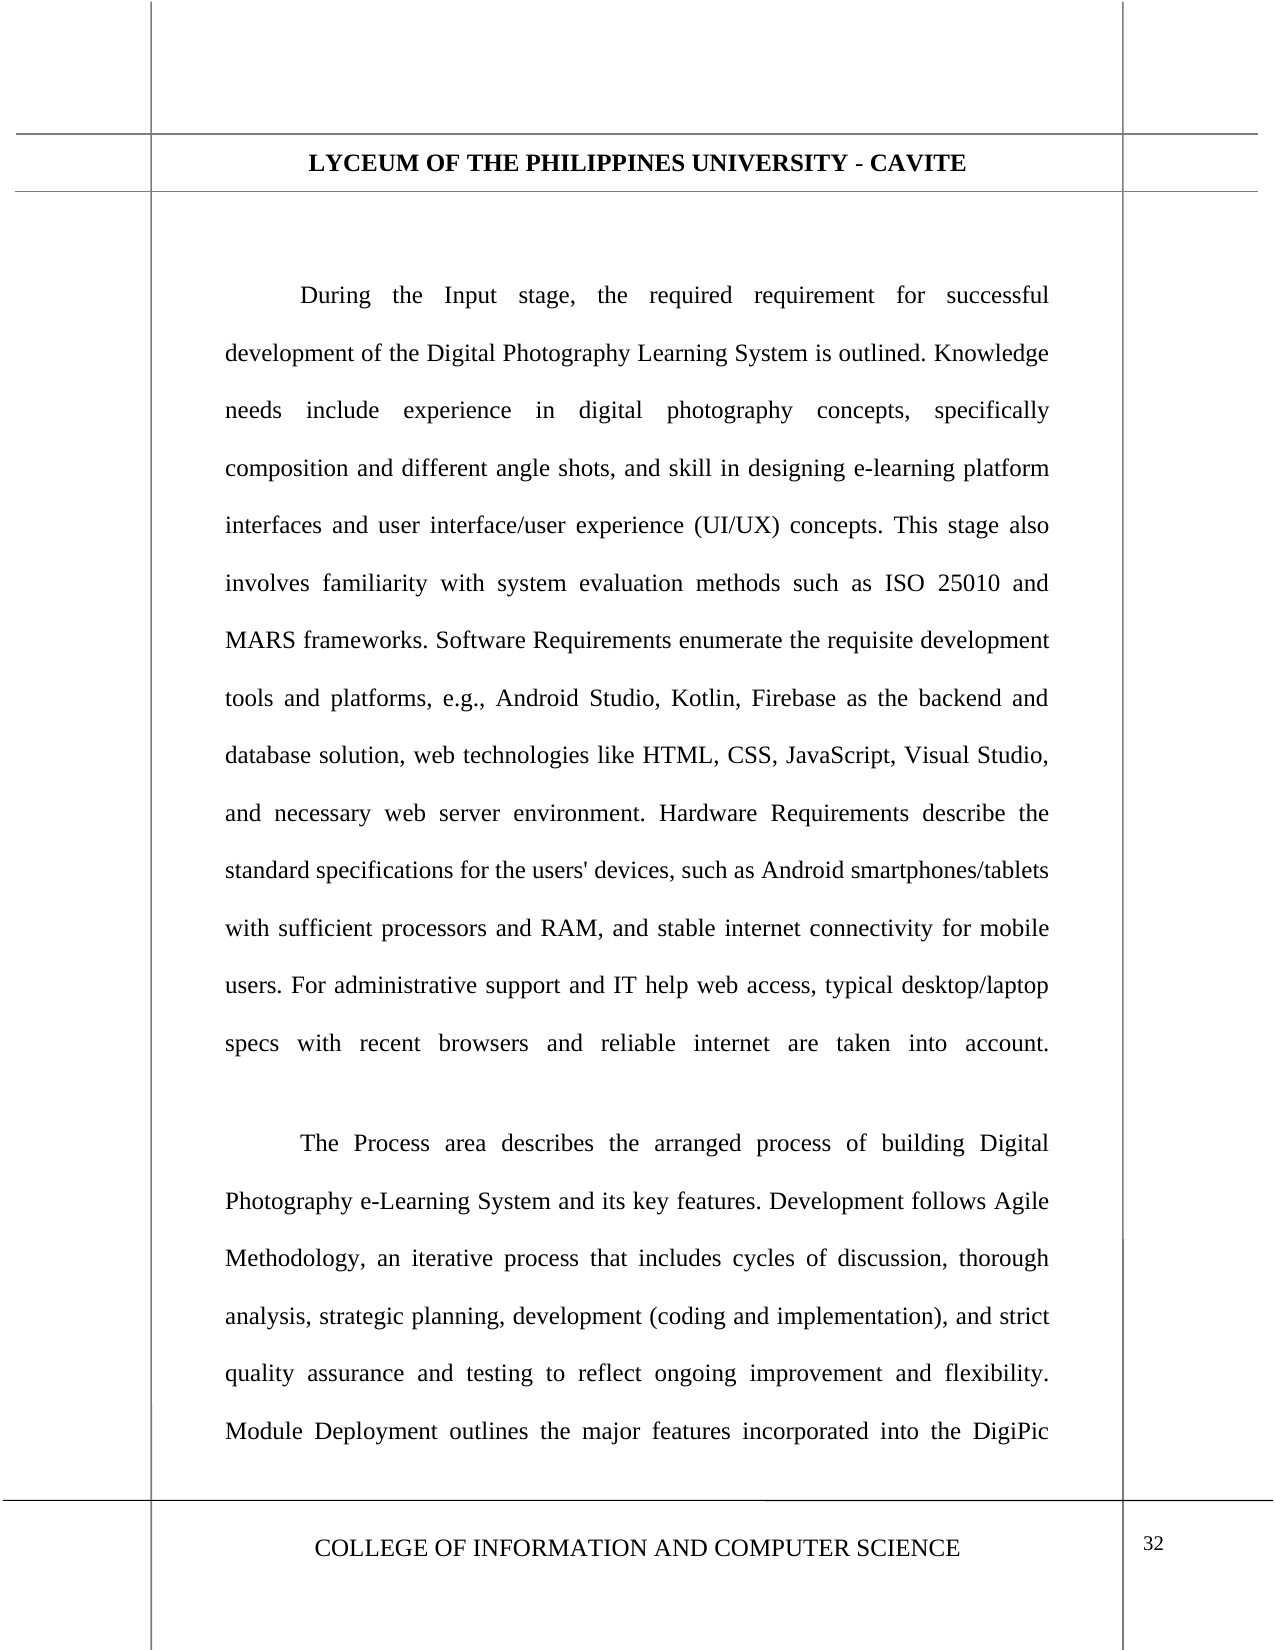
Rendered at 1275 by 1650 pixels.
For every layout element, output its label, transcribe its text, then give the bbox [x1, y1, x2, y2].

text During the Input stage, the required requirement for successful development of the Digital Photography Learning System is outlined. Knowledge needs include experience in digital photography concepts, specifically composition and different angle shots, and skill in designing e-learning platform interfaces and user interface/user experience (UI/UX) concepts. This stage also involves familiarity with system evaluation methods such as ISO 25010 and MARS frameworks. Software Requirements enumerate the requisite development tools and platforms, e.g., Android Studio, Kotlin, Firebase as the backend and database solution, web technologies like HTML, CSS, JavaScript, Visual Studio, and necessary web server environment. Hardware Requirements describe the standard specifications for the users' devices, such as Android smartphones/tablets with sufficient processors and RAM, and stable internet connectivity for mobile users. For administrative support and IT help web access, typical desktop/laptop specs with recent browsers and reliable internet are taken into account. [225, 280, 1050, 1104]
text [225, 1128, 1050, 1445]
